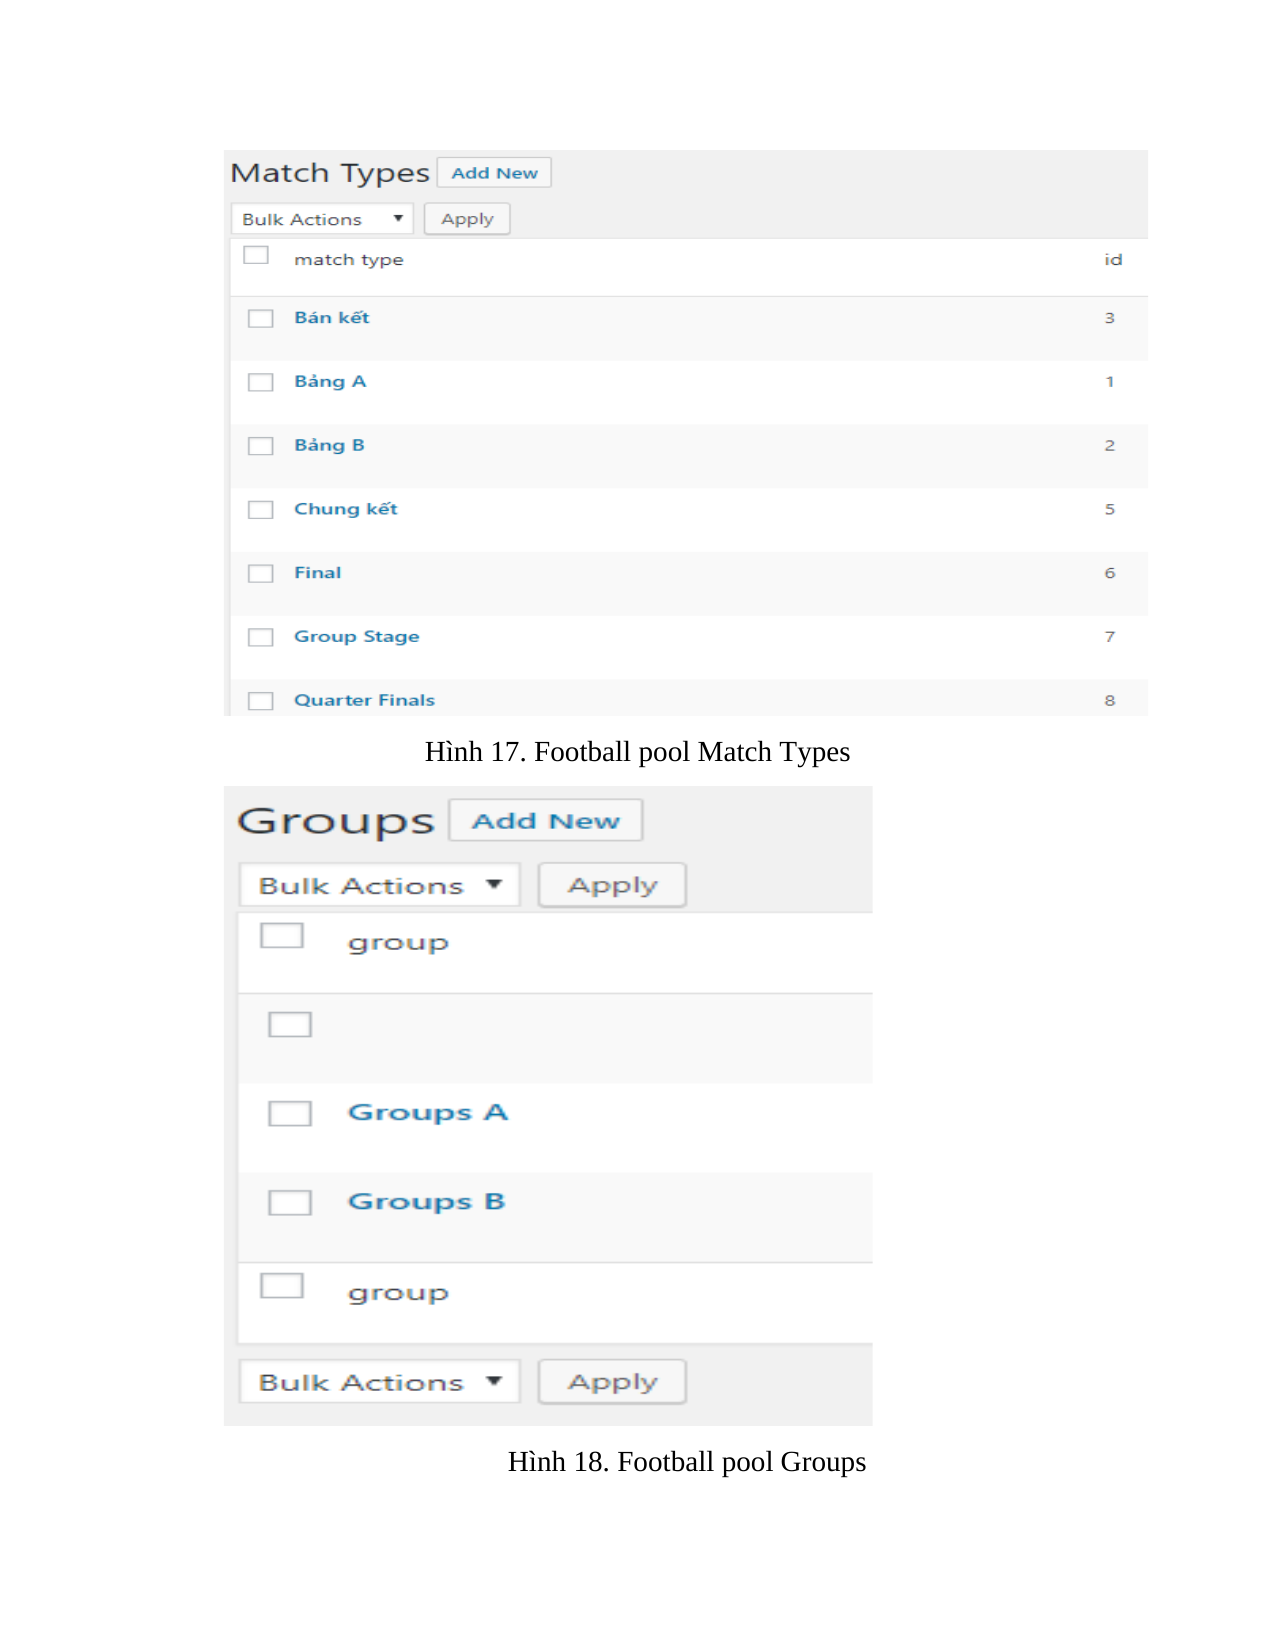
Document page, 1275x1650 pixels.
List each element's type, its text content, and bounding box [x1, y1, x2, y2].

picture [223, 786, 873, 1426]
text Hình 18. Football pool Groups [150, 1444, 1125, 1477]
text Hình 17. Football pool Match Types [150, 734, 1125, 767]
picture [223, 150, 1149, 716]
